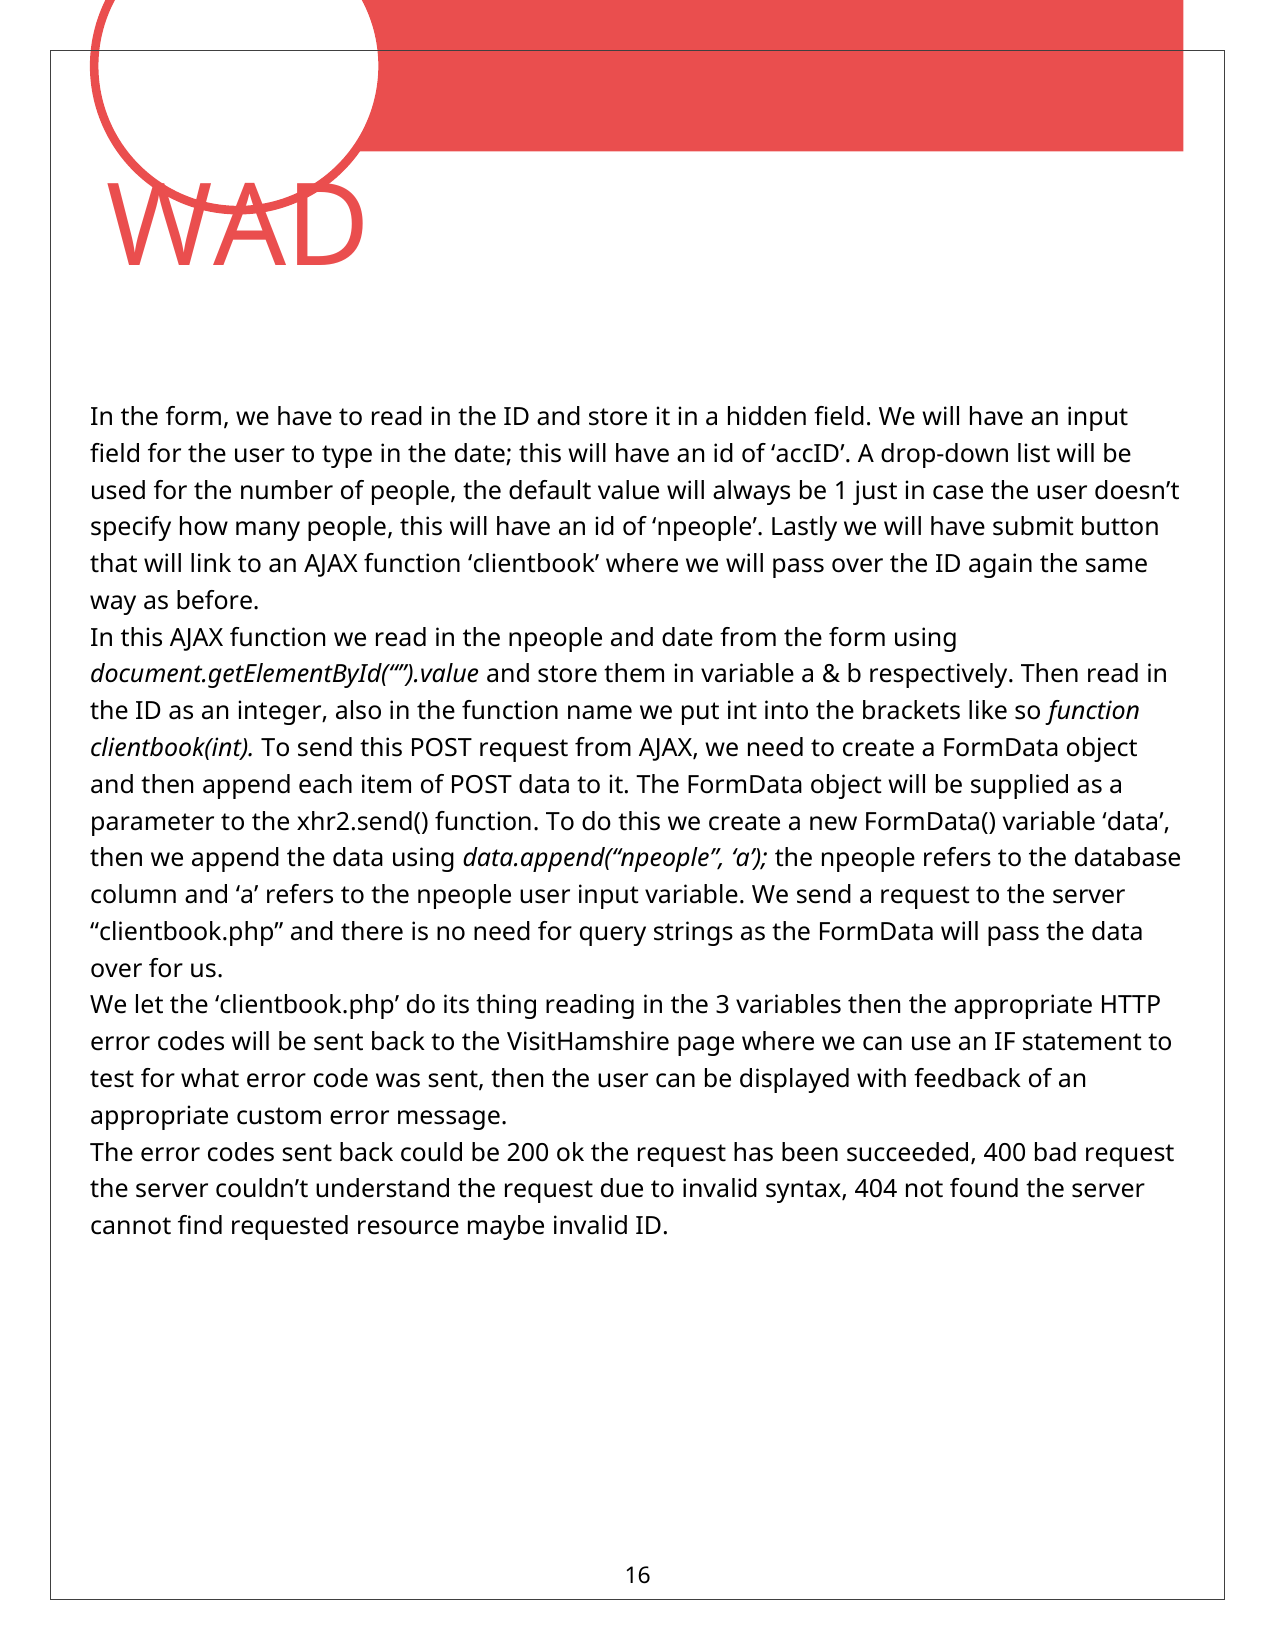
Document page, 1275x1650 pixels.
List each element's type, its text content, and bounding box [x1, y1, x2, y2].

text In this AJAX function we read in the npeople and date from the form using document.getElementById(“”).value and store them in variable a & b respectively. Then read in the ID as an integer, also in the function name we put int into the brackets like so function clientbook(int). To send this POST request from AJAX, we need to create a FormData object and then append each item of POST data to it. The FormData object will be supplied as a parameter to the xhr2.send() function. To do this we create a new FormData() variable ‘data’, then we append the data using data.append(“npeople”, ‘a’); the npeople refers to the database column and ‘a’ refers to the npeople user input variable. We send a request to the server “clientbook.php” and there is no need for query strings as the FormData will pass the data over for us. [90, 619, 1185, 984]
text In the form, we have to read in the ID and store it in a hidden field. We will have an input field for the user to type in the date; this will have an id of ‘accID’. A drop-down list will be used for the number of people, the default value will always be 1 just in case the user doesn’t specify how many people, this will have an id of ‘npeople’. Lastly we will have submit button that will link to an AJAX function ‘clientbook’ where we will pass over the ID again the same way as before. [90, 399, 1185, 617]
text The error codes sent back could be 200 ok the request has been succeeded, 400 bad request the server couldn’t understand the request due to invalid syntax, 404 not found the server cannot find requested resource maybe invalid ID. [90, 1134, 1185, 1242]
text We let the ‘clientbook.php’ do its thing reading in the 3 variables then the appropriate HTTP error codes will be sent back to the VisitHamshire page where we can use an IF statement to test for what error code was sent, then the user can be displayed with feedback of an appropriate custom error message. [90, 987, 1185, 1131]
